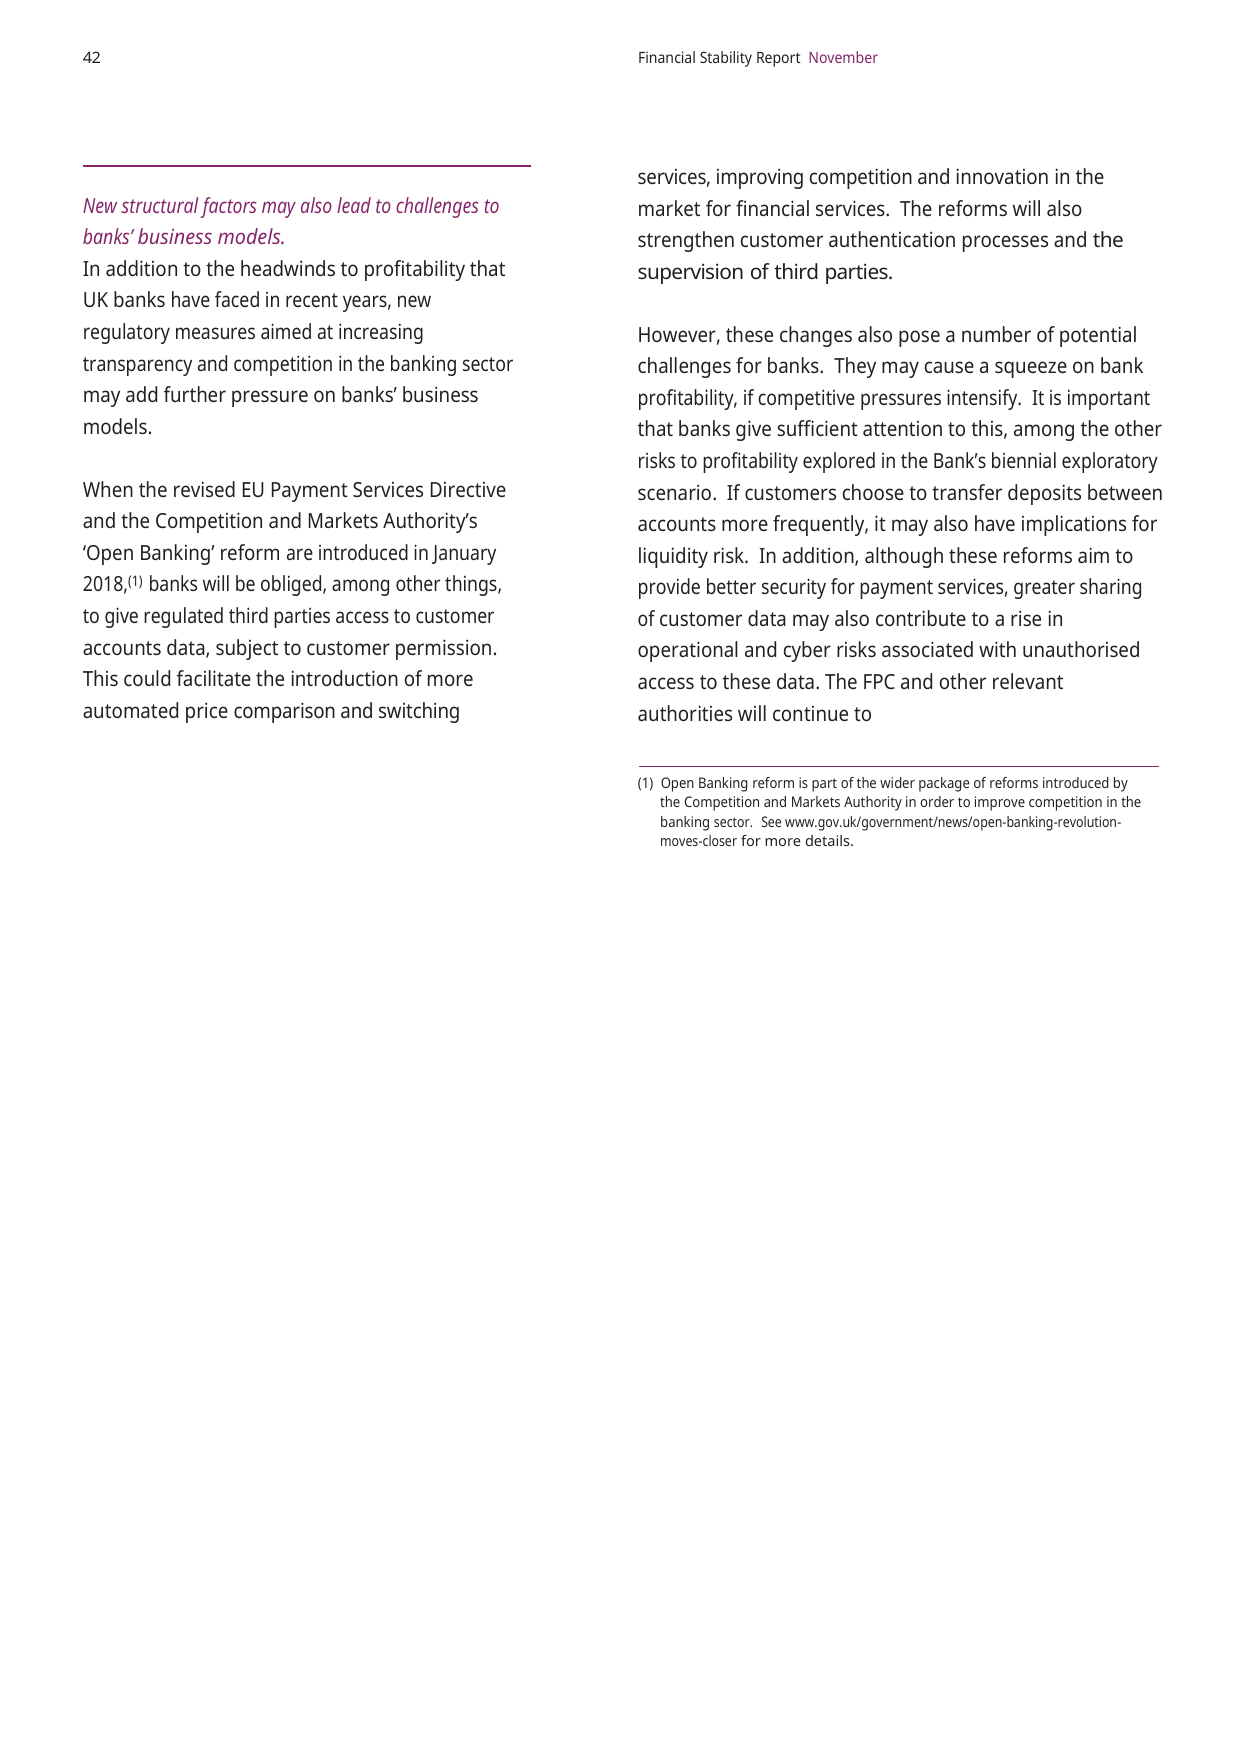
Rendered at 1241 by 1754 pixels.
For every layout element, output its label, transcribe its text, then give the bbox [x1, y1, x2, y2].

text (1) Open Banking reform is part of the wider package of reforms introduced by the Competition and Markets Authority in order to improve competition in the banking sector. See www.gov.uk/government/news/open-banking-revolution-moves-closer for more details. [638, 773, 1142, 851]
text However, these changes also pose a number of potential challenges for banks. They may cause a squeeze on bank profitability, if competitive pressures intensify. It is important that banks give sufficient attention to this, among the other risks to profitability explored in the Bank’s biennial exploratory scenario. If customers choose to transfer deposits between accounts more frequently, it may also have implications for liquidity risk. In addition, although these reforms aim to provide better security for payment services, greater sharing of customer data may also contribute to a rise in operational and cyber risks associated with unauthorised access to these data. The FPC and other relevant authorities will continue to [637, 320, 1164, 727]
text When the revised EU Payment Services Directive and the Competition and Markets Authority’s ‘Open Banking’ reform are introduced in January 2018,(1) banks will be obliged, among other things, to give regulated third parties access to customer accounts data, subject to customer permission. This could facilitate the introduction of more automated price comparison and switching services, improving competition and innovation in the market for financial services. The reforms will also strengthen customer authentication processes and the supervision of third parties. [637, 162, 1164, 286]
text When the revised EU Payment Services Directive and the Competition and Markets Authority’s ‘Open Banking’ reform are introduced in January 2018,(1) banks will be obliged, among other things, to give regulated third parties access to customer accounts data, subject to customer permission. This could facilitate the introduction of more automated price comparison and switching services, improving competition and innovation in the market for financial services. The reforms will also strengthen customer authentication processes and the supervision of third parties. [83, 475, 513, 724]
text In addition to the headwinds to profitability that UK banks have faced in recent years, new regulatory measures aimed at increasing transparency and competition in the banking sector may add further pressure on banks’ business models. [83, 254, 514, 440]
text New structural factors may also lead to challenges to banks’ business models. [83, 191, 514, 251]
